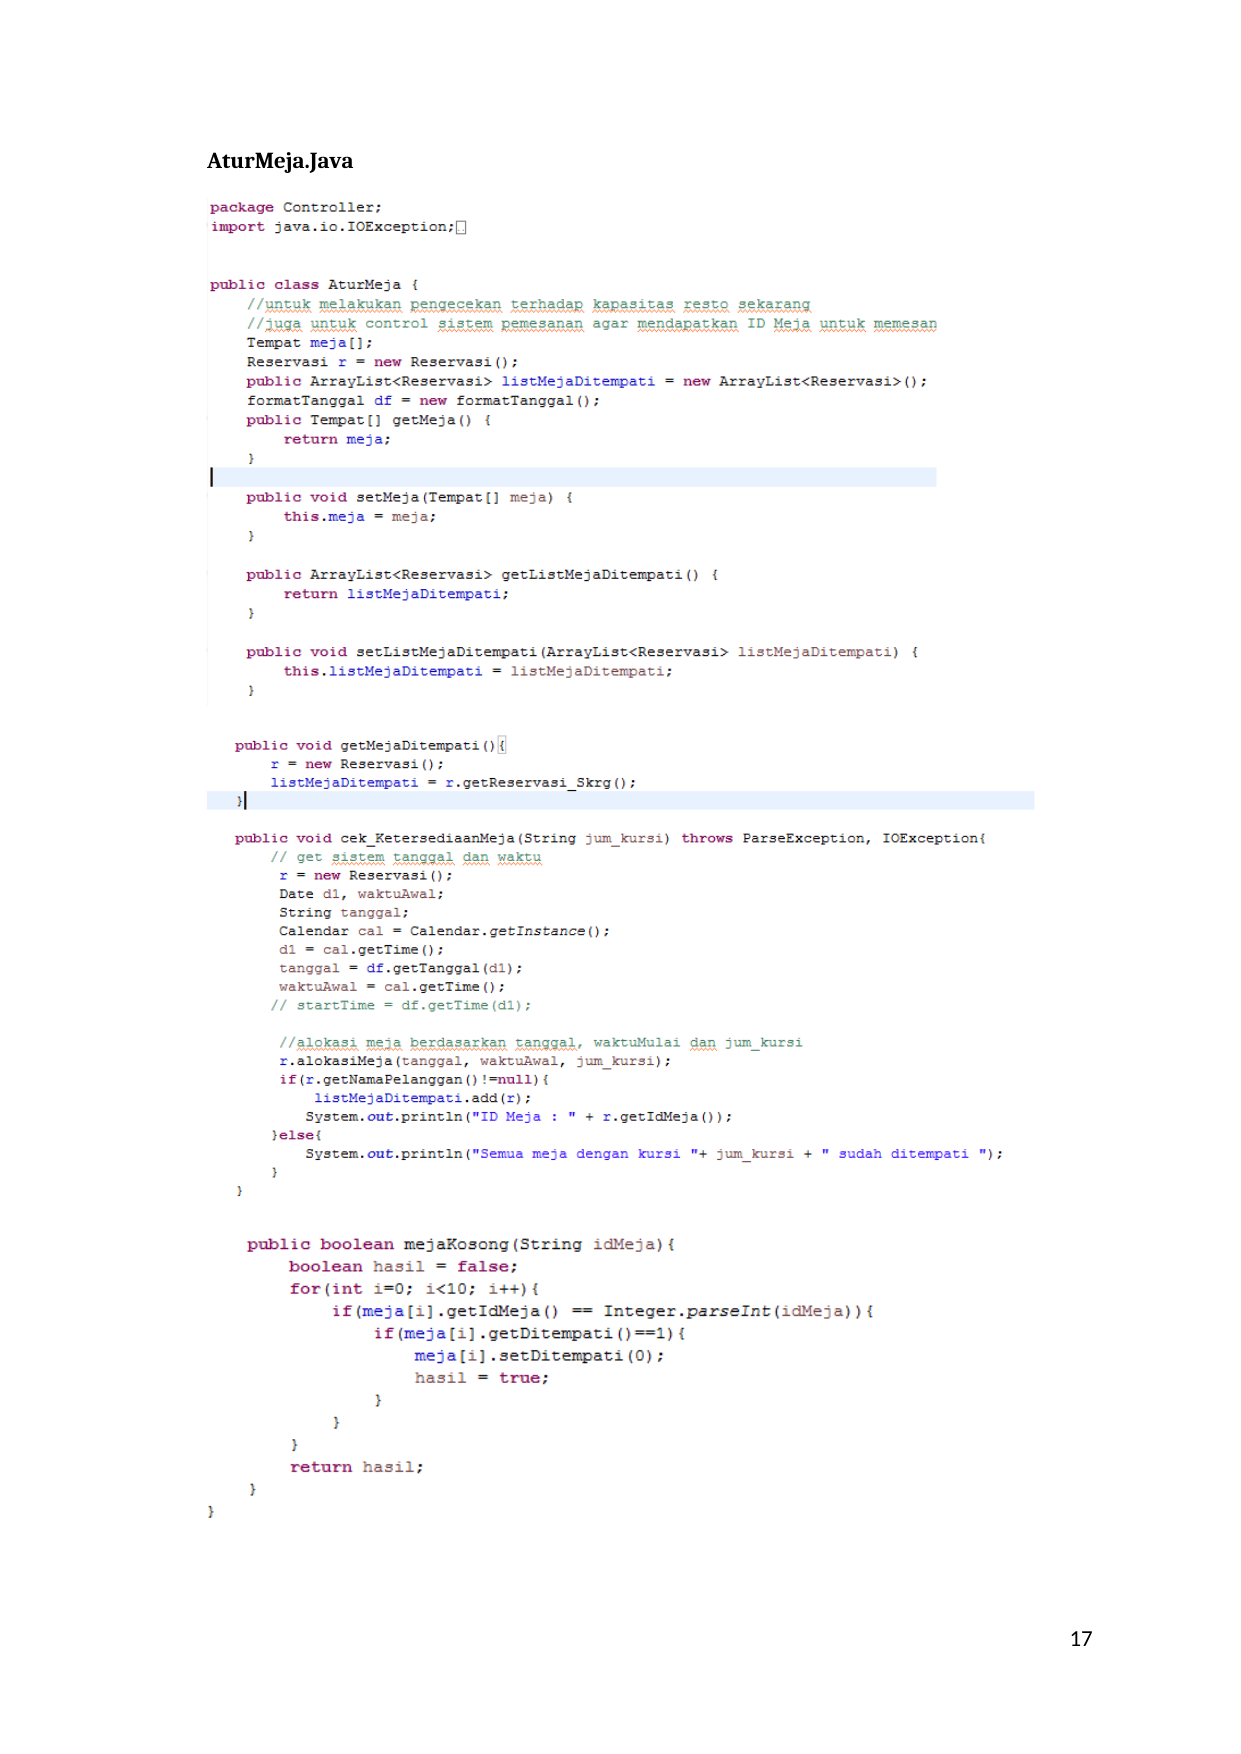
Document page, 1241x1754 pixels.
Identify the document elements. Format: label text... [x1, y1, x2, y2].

picture [206, 730, 1035, 1207]
picture [206, 198, 940, 706]
picture [206, 1232, 921, 1535]
text AturMeja.Java [207, 148, 1092, 174]
